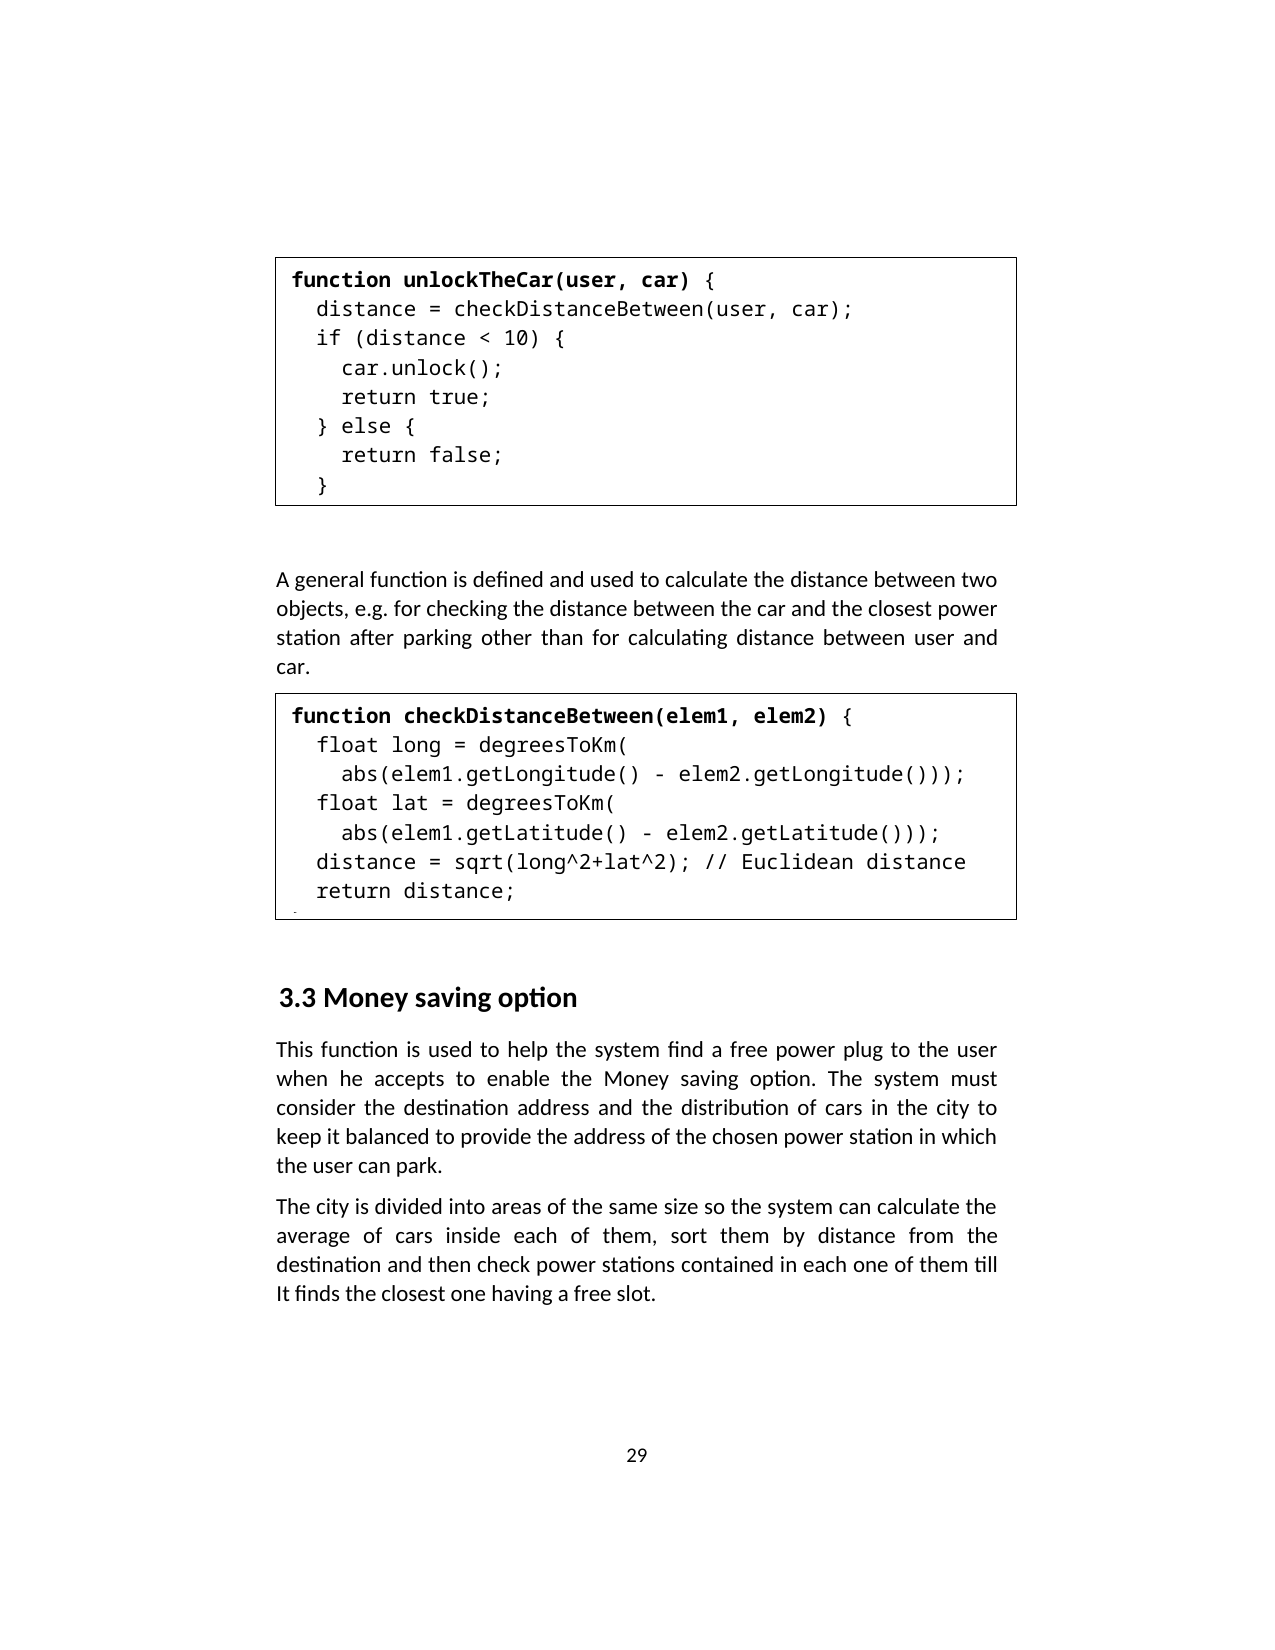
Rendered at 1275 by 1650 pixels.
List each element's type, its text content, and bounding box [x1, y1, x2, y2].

text This function is used to help the system find a free power plug to the user when he accepts to enable the Money saving option. The system must consider the destination address and the distribution of cars in the city to keep it balanced to provide the address of the chosen power station in which the user can park. [276, 1036, 999, 1179]
subtitle Money saving option [279, 979, 1227, 1015]
text The city is divided into areas of the same size so the system can calculate the average of cars inside each of them, sort them by distance from the destination and then check power stations contained in each one of them till It finds the closest one having a free slot. [276, 1192, 999, 1307]
text A general function is defined and used to calculate the distance between two objects, e.g. for checking the distance between the car and the closest power station after parking other than for calculating distance between user and car. [276, 565, 999, 680]
